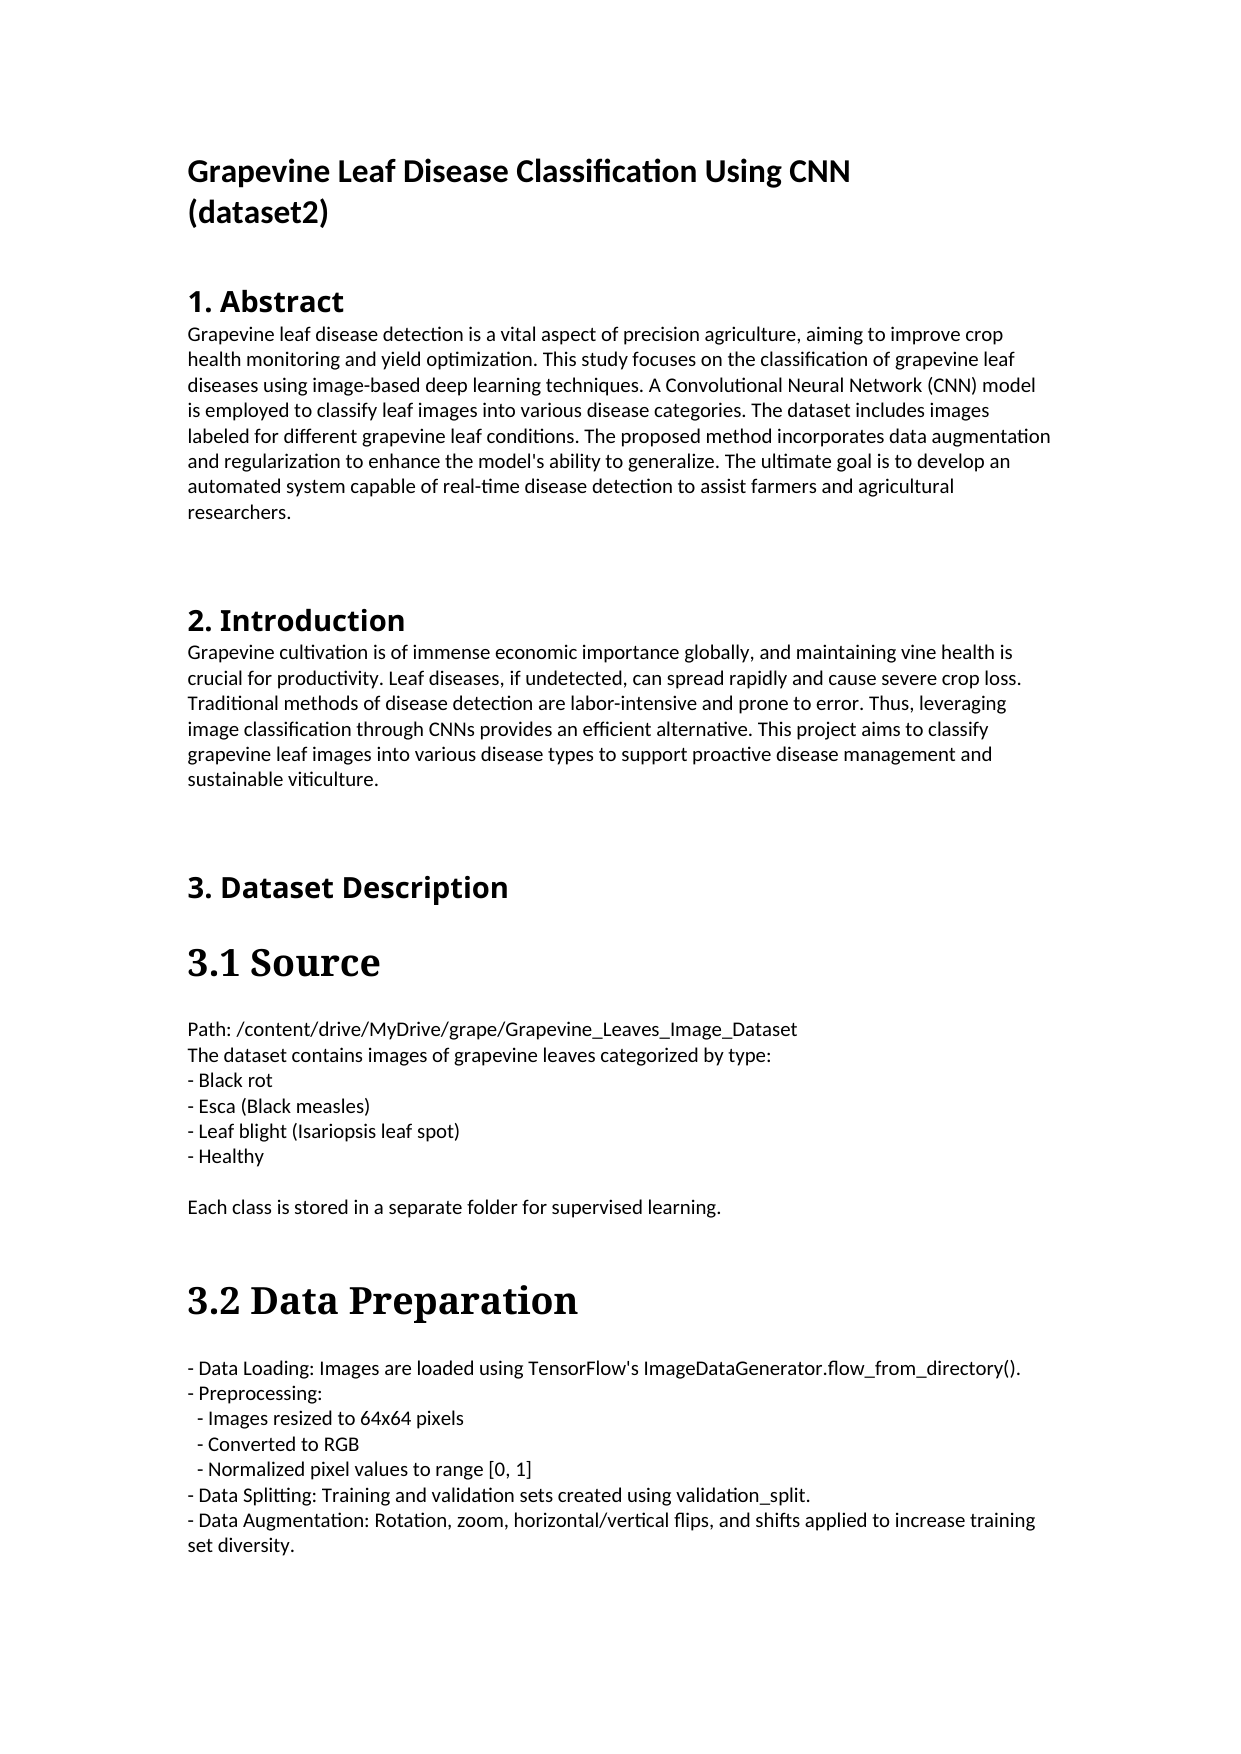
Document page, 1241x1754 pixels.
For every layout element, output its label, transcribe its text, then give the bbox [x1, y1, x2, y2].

subtitle 3.2 Data Preparation [187, 1274, 1053, 1326]
subtitle 3.1 Source [187, 936, 1053, 987]
subtitle 2. Introduction [187, 600, 1053, 639]
text Grapevine Leaf Disease Classification Using CNN (dataset2) [187, 150, 1053, 231]
text Grapevine cultivation is of immense economic importance globally, and maintaining vine health is crucial for productivity. Leaf diseases, if undetected, can spread rapidly and cause severe crop loss. Traditional methods of disease detection are labor-intensive and prone to error. Thus, leveraging image classification through CNNs provides an efficient alternative. This project aims to classify grapevine leaf images into various disease types to support proactive disease management and sustainable viticulture. [187, 639, 1053, 817]
subtitle 1. Abstract [187, 281, 1053, 321]
text - Data Loading: Images are loaded using TensorFlow's ImageDataGenerator.flow_from_directory(). - Preprocessing: - Images resized to 64x64 pixels - Converted to RGB - Normalized pixel values to range [0, 1] - Data Splitting: Training and validation sets created using validation_split. - Data Augmentation: Rotation, zoom, horizontal/vertical flips, and shifts applied to increase training set diversity. [187, 1355, 1053, 1558]
text Grapevine leaf disease detection is a vital aspect of precision agriculture, aiming to improve crop health monitoring and yield optimization. This study focuses on the classification of grapevine leaf diseases using image-based deep learning techniques. A Convolutional Neural Network (CNN) model is employed to classify leaf images into various disease categories. The dataset includes images labeled for different grapevine leaf conditions. The proposed method incorporates data augmentation and regularization to enhance the model's ability to generalize. The ultimate goal is to develop an automated system capable of real-time disease detection to assist farmers and agricultural researchers. [187, 321, 1053, 550]
subtitle 3. Dataset Description [187, 867, 1053, 907]
text Path: /content/drive/MyDrive/grape/Grapevine_Leaves_Image_Dataset The dataset contains images of grapevine leaves categorized by type: - Black rot - Esca (Black measles) - Leaf blight (Isariopsis leaf spot) - Healthy Each class is stored in a separate folder for supervised learning. [187, 1017, 1053, 1245]
